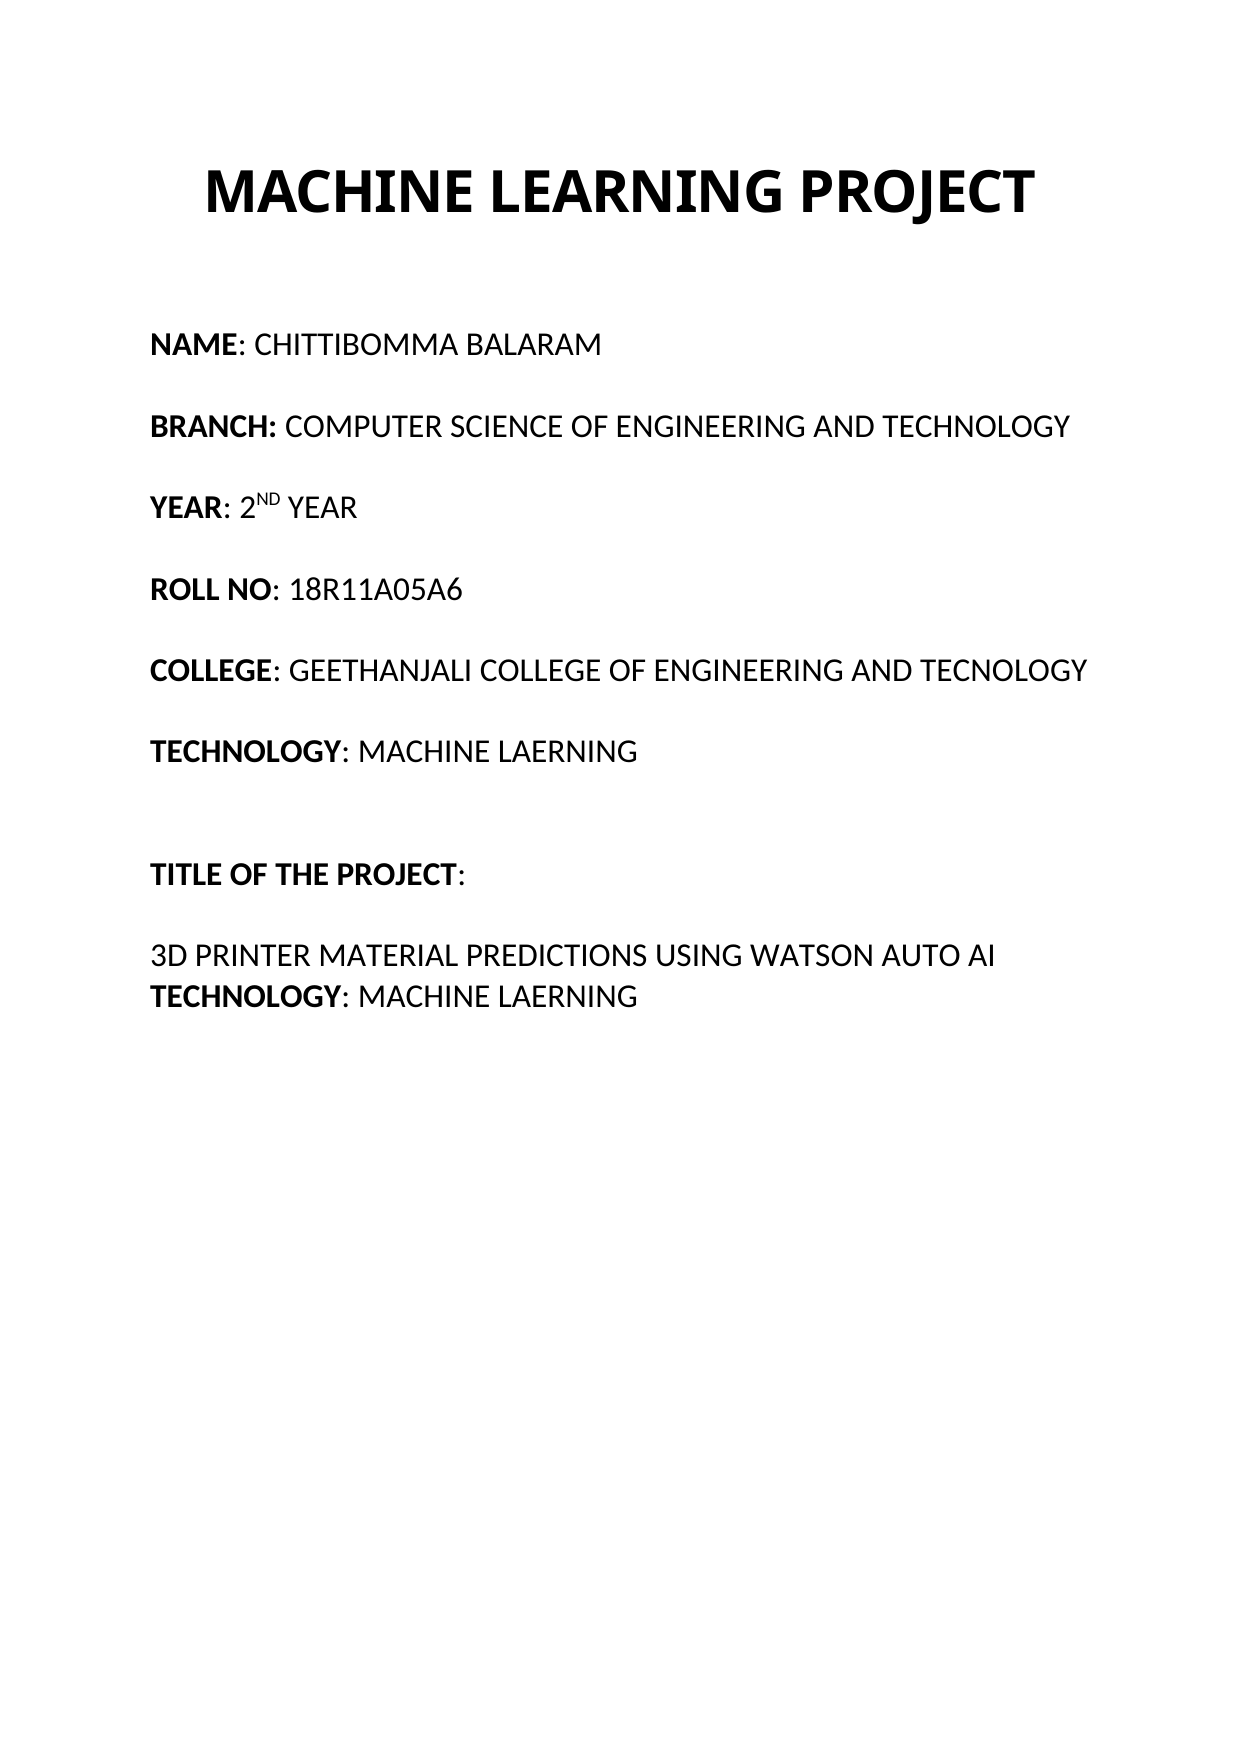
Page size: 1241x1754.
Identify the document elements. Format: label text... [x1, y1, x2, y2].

text NAME: CHITTIBOMMA BALARAM [150, 323, 1090, 364]
text TECHNOLOGY: MACHINE LAERNING [150, 975, 1090, 1016]
text COLLEGE: GEETHANJALI COLLEGE OF ENGINEERING AND TECNOLOGY [150, 649, 1090, 690]
text 3D PRINTER MATERIAL PREDICTIONS USING WATSON AUTO AI [150, 934, 1090, 975]
text TITLE OF THE PROJECT: [150, 853, 1090, 893]
text YEAR: 2ND YEAR [150, 486, 1090, 527]
title MACHINE LEARNING PROJECT [150, 150, 1090, 229]
text BRANCH: COMPUTER SCIENCE OF ENGINEERING AND TECHNOLOGY [150, 405, 1090, 445]
text TECHNOLOGY: MACHINE LAERNING [150, 731, 1090, 771]
text ROLL NO: 18R11A05A6 [150, 568, 1090, 608]
